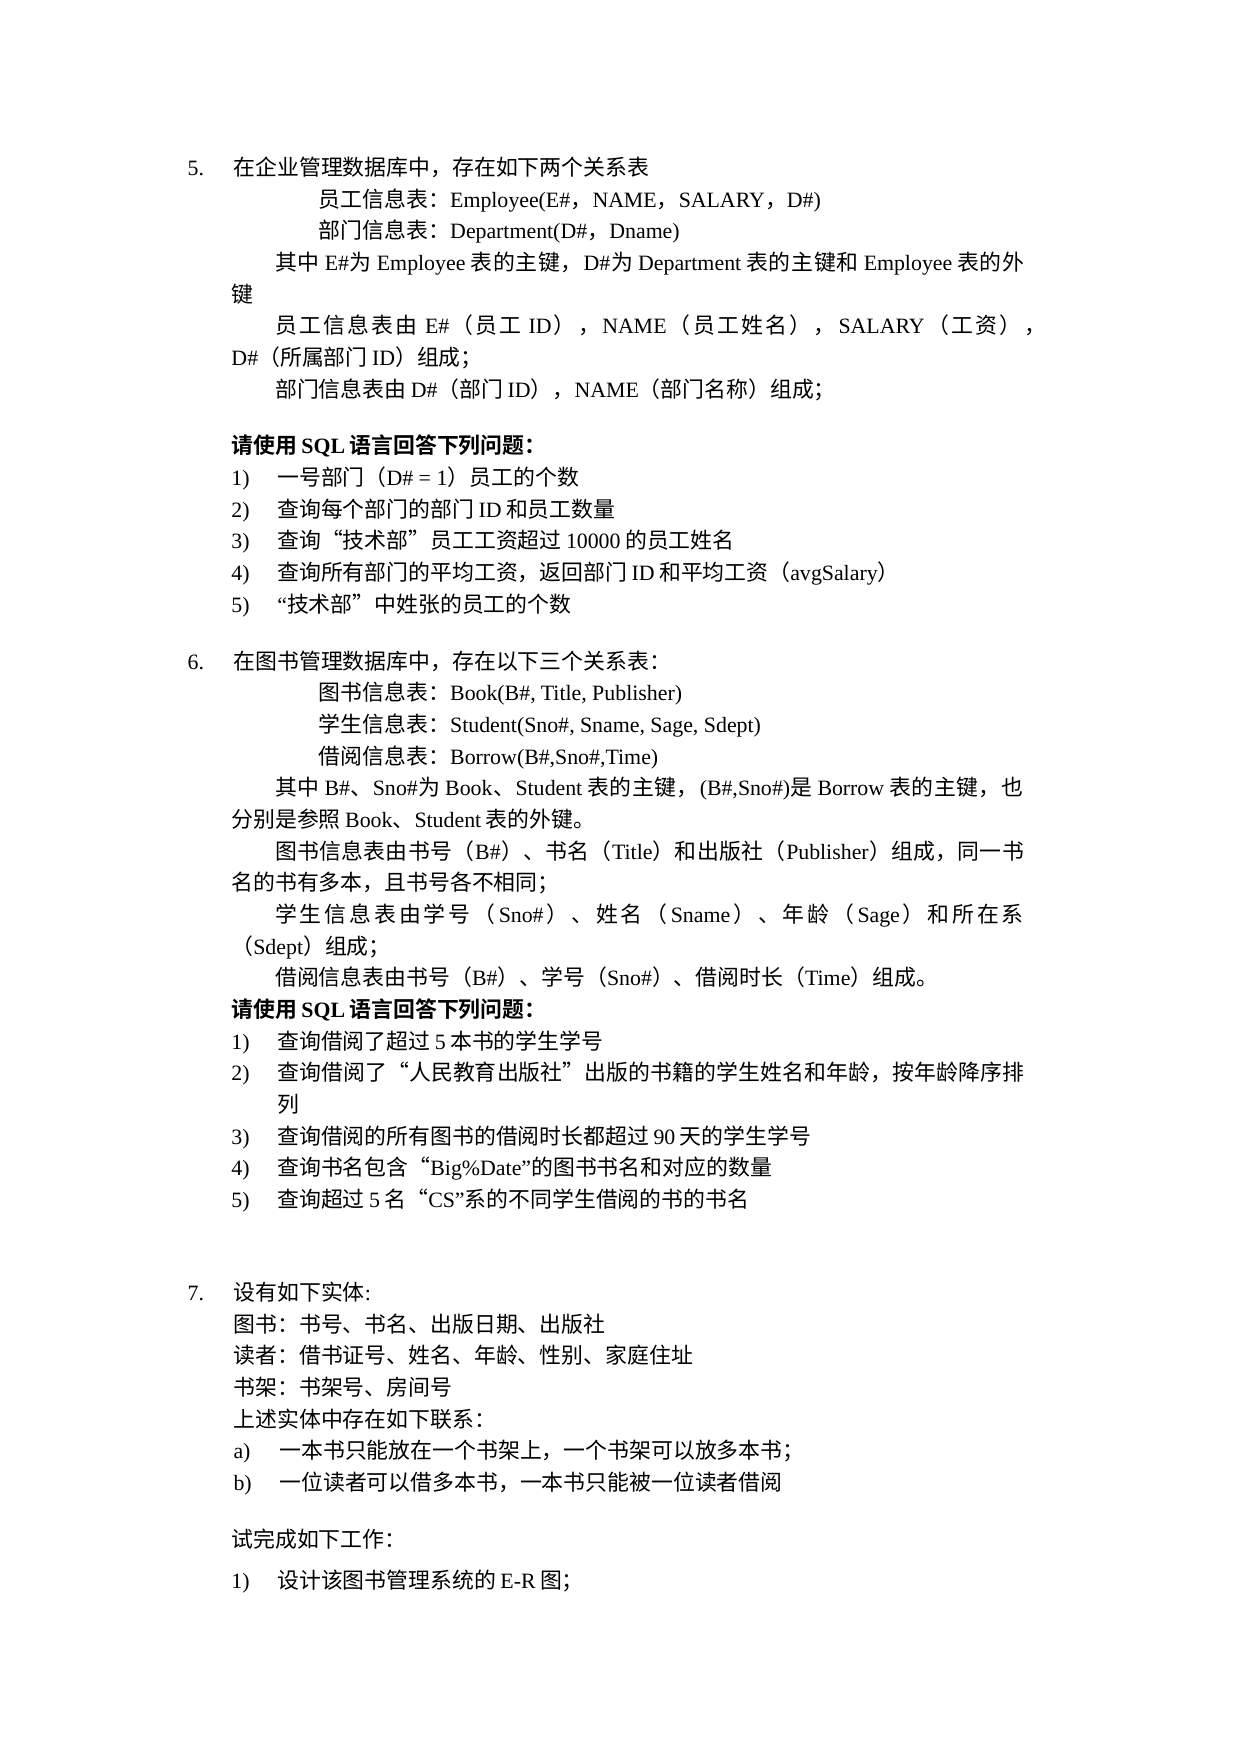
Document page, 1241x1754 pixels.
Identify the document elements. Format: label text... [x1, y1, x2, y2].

list 一号部门（D# = 1）员工的个数 [231, 460, 1024, 492]
text 其中B#、Sno#为Book、Student表的主键，(B#,Sno#)是Borrow表的主键，也分别是参照Book、Student表的外键。 [231, 770, 1024, 834]
text 试完成如下工作： [187, 1522, 967, 1554]
list 查询每个部门的部门ID和员工数量 [231, 492, 1024, 523]
list 读者：借书证号、姓名、年龄、性别、家庭住址 [233, 1338, 1024, 1370]
list 查询借阅的所有图书的借阅时长都超过90天的学生学号 [231, 1119, 1024, 1150]
list 在图书管理数据库中，存在以下三个关系表： [187, 644, 1024, 675]
text 请使用SQL语言回答下列问题： [187, 992, 985, 1024]
list 查询超过5名“CS”系的不同学生借阅的书的书名 [231, 1182, 1024, 1214]
list 设计该图书管理系统的E-R图； [231, 1563, 1024, 1594]
list “技术部”中姓张的员工的个数 [231, 587, 1024, 618]
list 一位读者可以借多本书，一本书只能被一位读者借阅 [233, 1465, 1024, 1497]
text 员工信息表由E#（员工ID），NAME（员工姓名），SALARY（工资），D#（所属部门ID）组成； [231, 308, 1024, 372]
list 查询“技术部”员工工资超过10000的员工姓名 [231, 523, 1024, 555]
list 在企业管理数据库中，存在如下两个关系表 [187, 150, 1024, 182]
list 上述实体中存在如下联系： [233, 1402, 1024, 1433]
text 其中E#为Employee表的主键，D#为Department表的主键和Employee表的外键 [231, 245, 1024, 308]
list 查询借阅了“人民教育出版社”出版的书籍的学生姓名和年龄，按年龄降序排列 [231, 1055, 1024, 1119]
text 学生信息表由学号（Sno#）、姓名（Sname）、年龄（Sage）和所在系（Sdept）组成； [231, 897, 1024, 960]
list 查询借阅了超过5本书的学生学号 [231, 1024, 1024, 1055]
text 员工信息表：Employee(E#，NAME，SALARY，D#) [187, 182, 1024, 213]
text 借阅信息表：Borrow(B#,Sno#,Time) [187, 739, 1024, 770]
text 请使用SQL语言回答下列问题： [231, 428, 985, 460]
list 查询书名包含“Big%Date”的图书书名和对应的数量 [231, 1150, 1024, 1182]
list 设有如下实体: [187, 1275, 1024, 1307]
text 部门信息表由D#（部门ID），NAME（部门名称）组成； [231, 372, 1024, 403]
list 查询所有部门的平均工资，返回部门ID和平均工资（avgSalary） [231, 555, 1024, 587]
list 书架：书架号、房间号 [233, 1370, 1024, 1402]
text 图书信息表：Book(B#, Title, Publisher) [187, 675, 1024, 707]
text 学生信息表：Student(Sno#, Sname, Sage, Sdept) [187, 707, 1024, 739]
text 部门信息表：Department(D#，Dname) [187, 213, 1024, 245]
text 图书信息表由书号（B#）、书名（Title）和出版社（Publisher）组成，同一书名的书有多本，且书号各不相同； [231, 834, 1024, 897]
list 图书：书号、书名、出版日期、出版社 [233, 1307, 1024, 1338]
list 一本书只能放在一个书架上，一个书架可以放多本书； [233, 1433, 1024, 1465]
text 借阅信息表由书号（B#）、学号（Sno#）、借阅时长（Time）组成。 [231, 960, 1024, 992]
